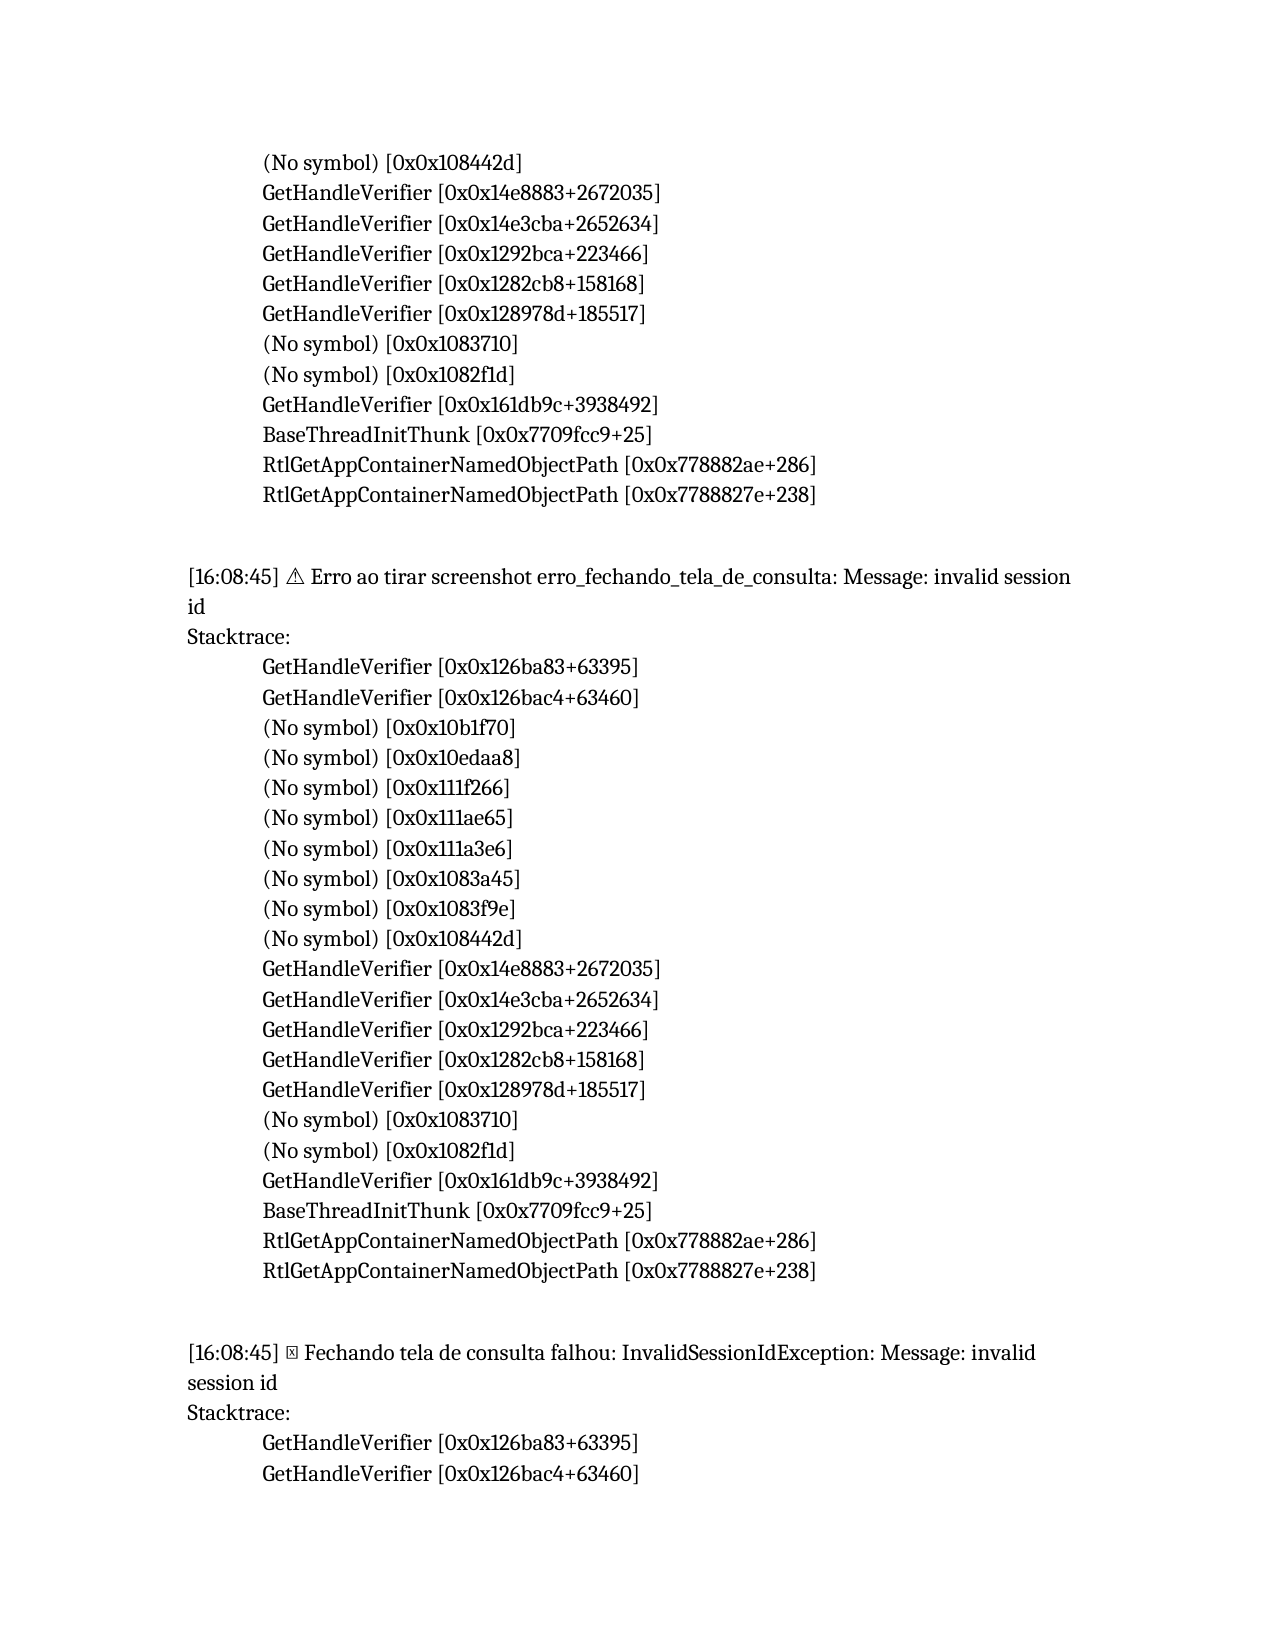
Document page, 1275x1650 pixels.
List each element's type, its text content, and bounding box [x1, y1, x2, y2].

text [187, 150, 1087, 539]
text [16:08:45] ⚠️ Erro ao tirar screenshot erro_fechando_tela_de_consulta: Message: invalid session id Stacktrace: GetHandleVerifier [0x0x126ba83+63395] GetHandleVerifier [0x0x126bac4+63460] (No symbol) [0x0x10b1f70] (No symbol) [0x0x10edaa8] (No symbol) [0x0x111f266] (No symbol) [0x0x111ae65] (No symbol) [0x0x111a3e6] (No symbol) [0x0x1083a45] (No symbol) [0x0x1083f9e] (No symbol) [0x0x108442d] GetHandleVerifier [0x0x14e8883+2672035] GetHandleVerifier [0x0x14e3cba+2652634] GetHandleVerifier [0x0x1292bca+223466] GetHandleVerifier [0x0x1282cb8+158168] GetHandleVerifier [0x0x128978d+185517] (No symbol) [0x0x1083710] (No symbol) [0x0x1082f1d] GetHandleVerifier [0x0x161db9c+3938492] BaseThreadInitThunk [0x0x7709fcc9+25] RtlGetAppContainerNamedObjectPath [0x0x778882ae+286] RtlGetAppContainerNamedObjectPath [0x0x7788827e+238] [187, 563, 1087, 1315]
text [187, 1339, 1087, 1487]
